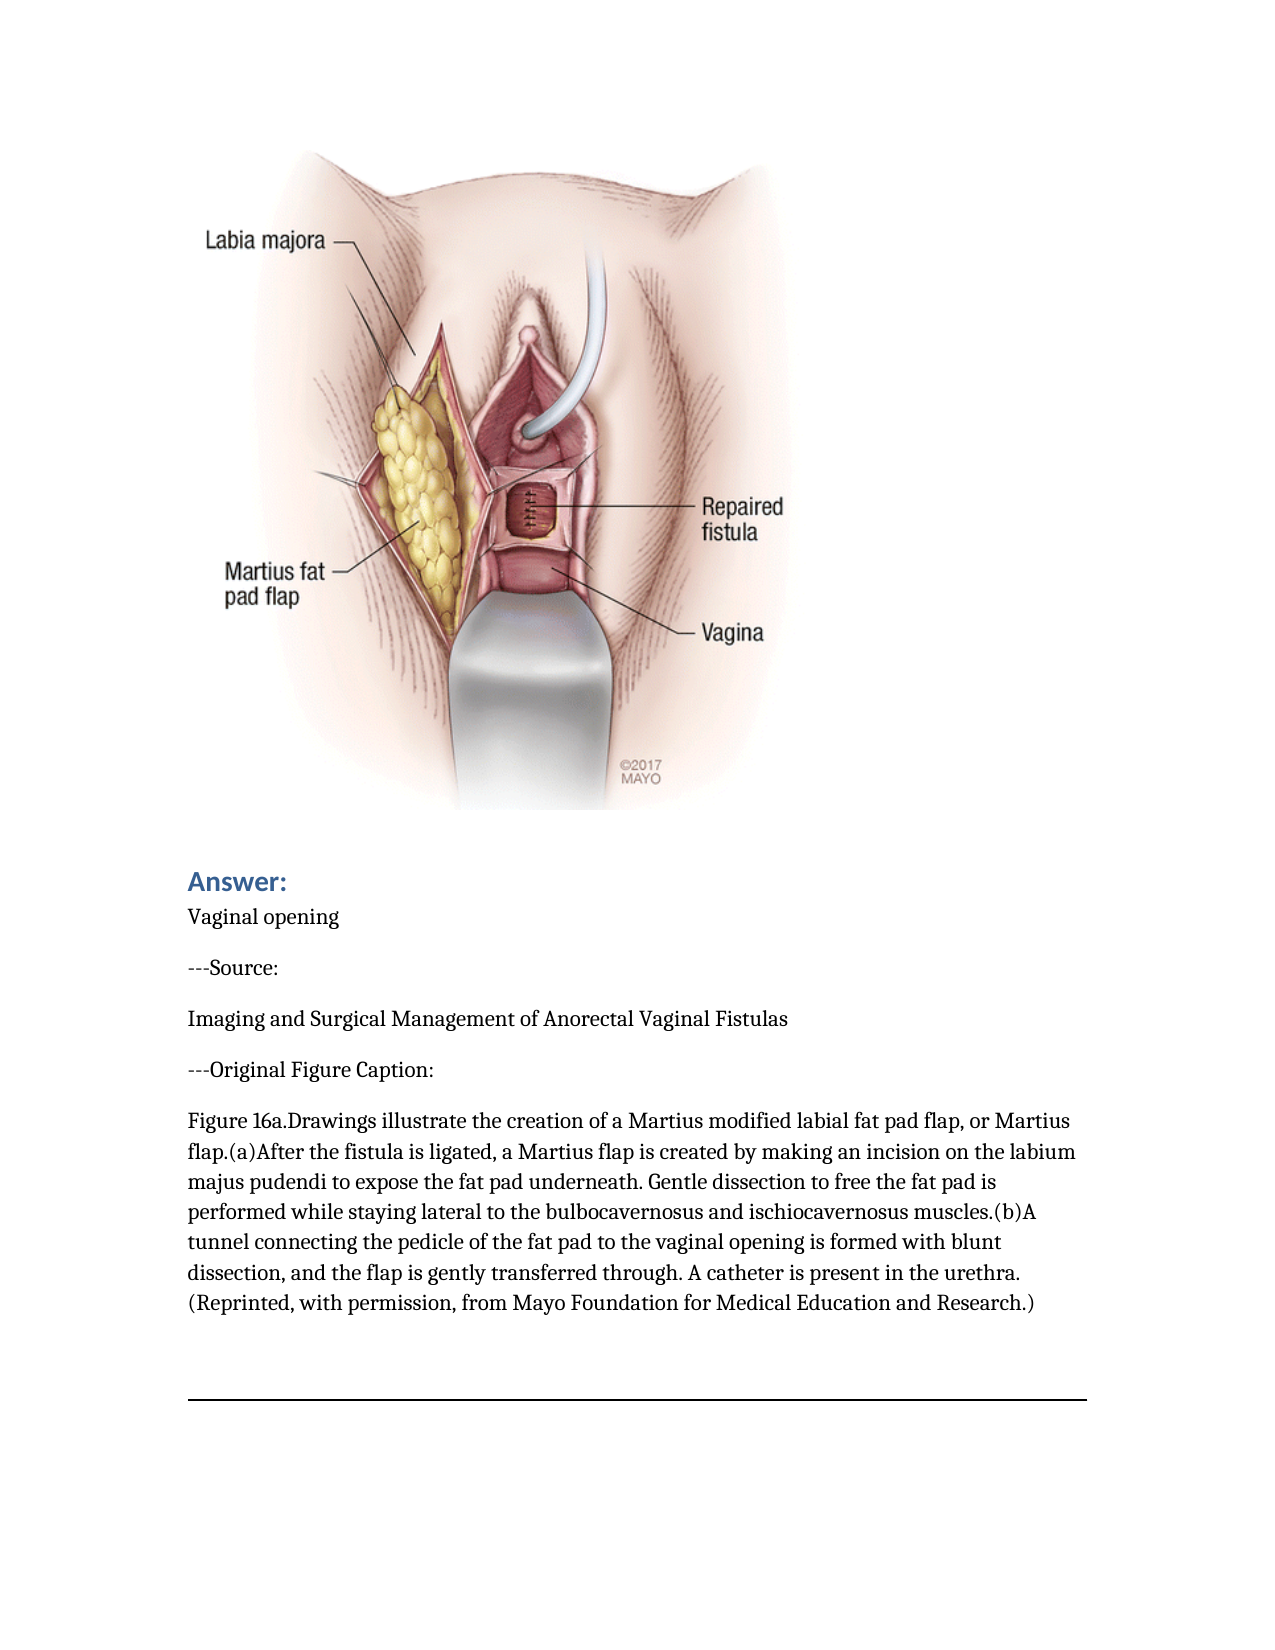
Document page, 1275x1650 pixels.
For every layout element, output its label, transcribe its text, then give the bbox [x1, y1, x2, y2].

text Imaging and Surgical Management of Anorectal Vaginal Fistulas [187, 1006, 1087, 1033]
text Vaginal opening [187, 904, 1087, 931]
subtitle Answer: [187, 863, 1087, 899]
text ---Source: [187, 955, 1087, 982]
picture [206, 150, 807, 810]
text Figure 16a.Drawings illustrate the creation of a Martius modified labial fat pad flap, or Martius flap.(a)After the fistula is ligated, a Martius flap is created by making an incision on the labium majus pudendi to expose the fat pad underneath. Gentle dissection to free the fat pad is performed while staying lateral to the bulbocavernosus and ischiocavernosus muscles.(b)A tunnel connecting the pedicle of the fat pad to the vaginal opening is formed with blunt dissection, and the flap is gently transferred through. A catheter is present in the urethra. (Reprinted, with permission, from Mayo Foundation for Medical Education and Research.) [187, 1108, 1087, 1316]
text ---Original Figure Caption: [187, 1057, 1087, 1084]
